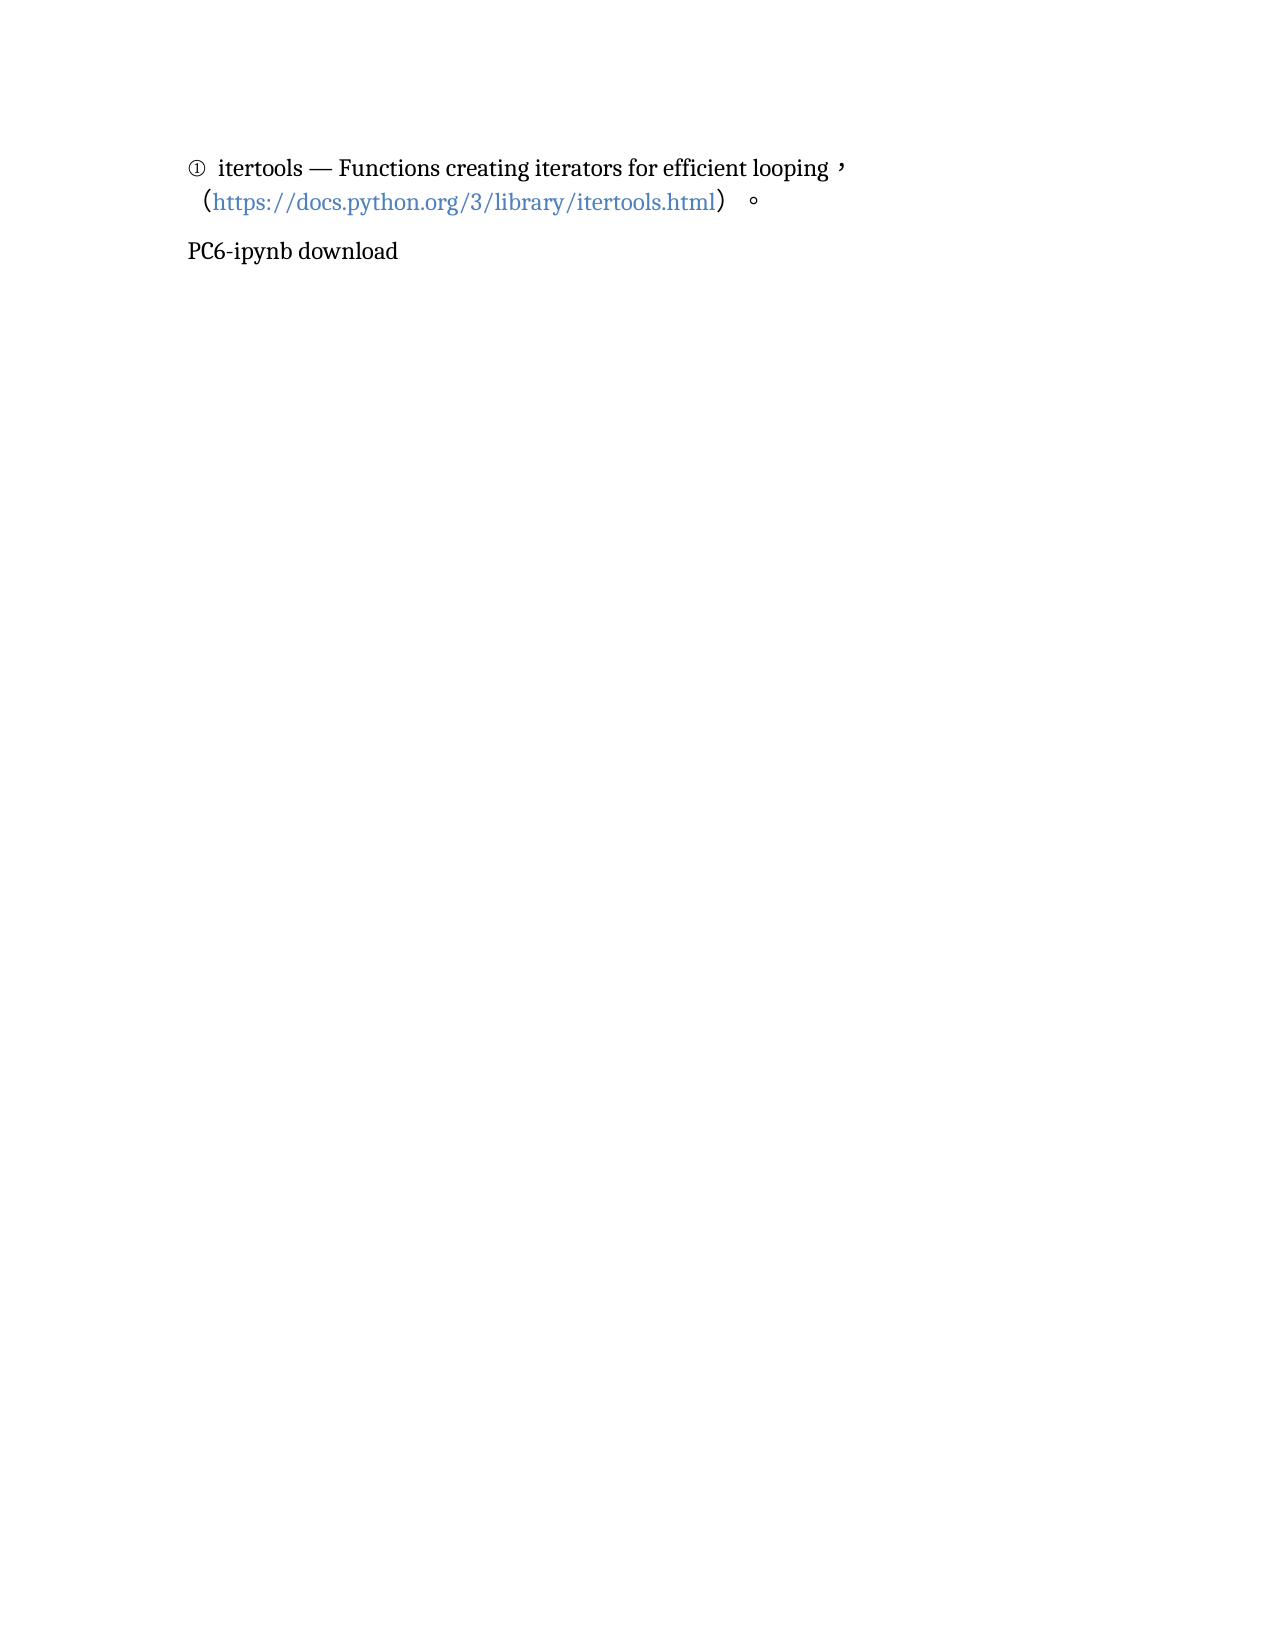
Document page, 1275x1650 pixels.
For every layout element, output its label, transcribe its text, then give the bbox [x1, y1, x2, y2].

text ① itertools — Functions creating iterators for efficient looping，（https://docs.python.org/3/library/itertools.html）。 [187, 150, 1087, 218]
text PC6-ipynb download [187, 237, 1087, 266]
